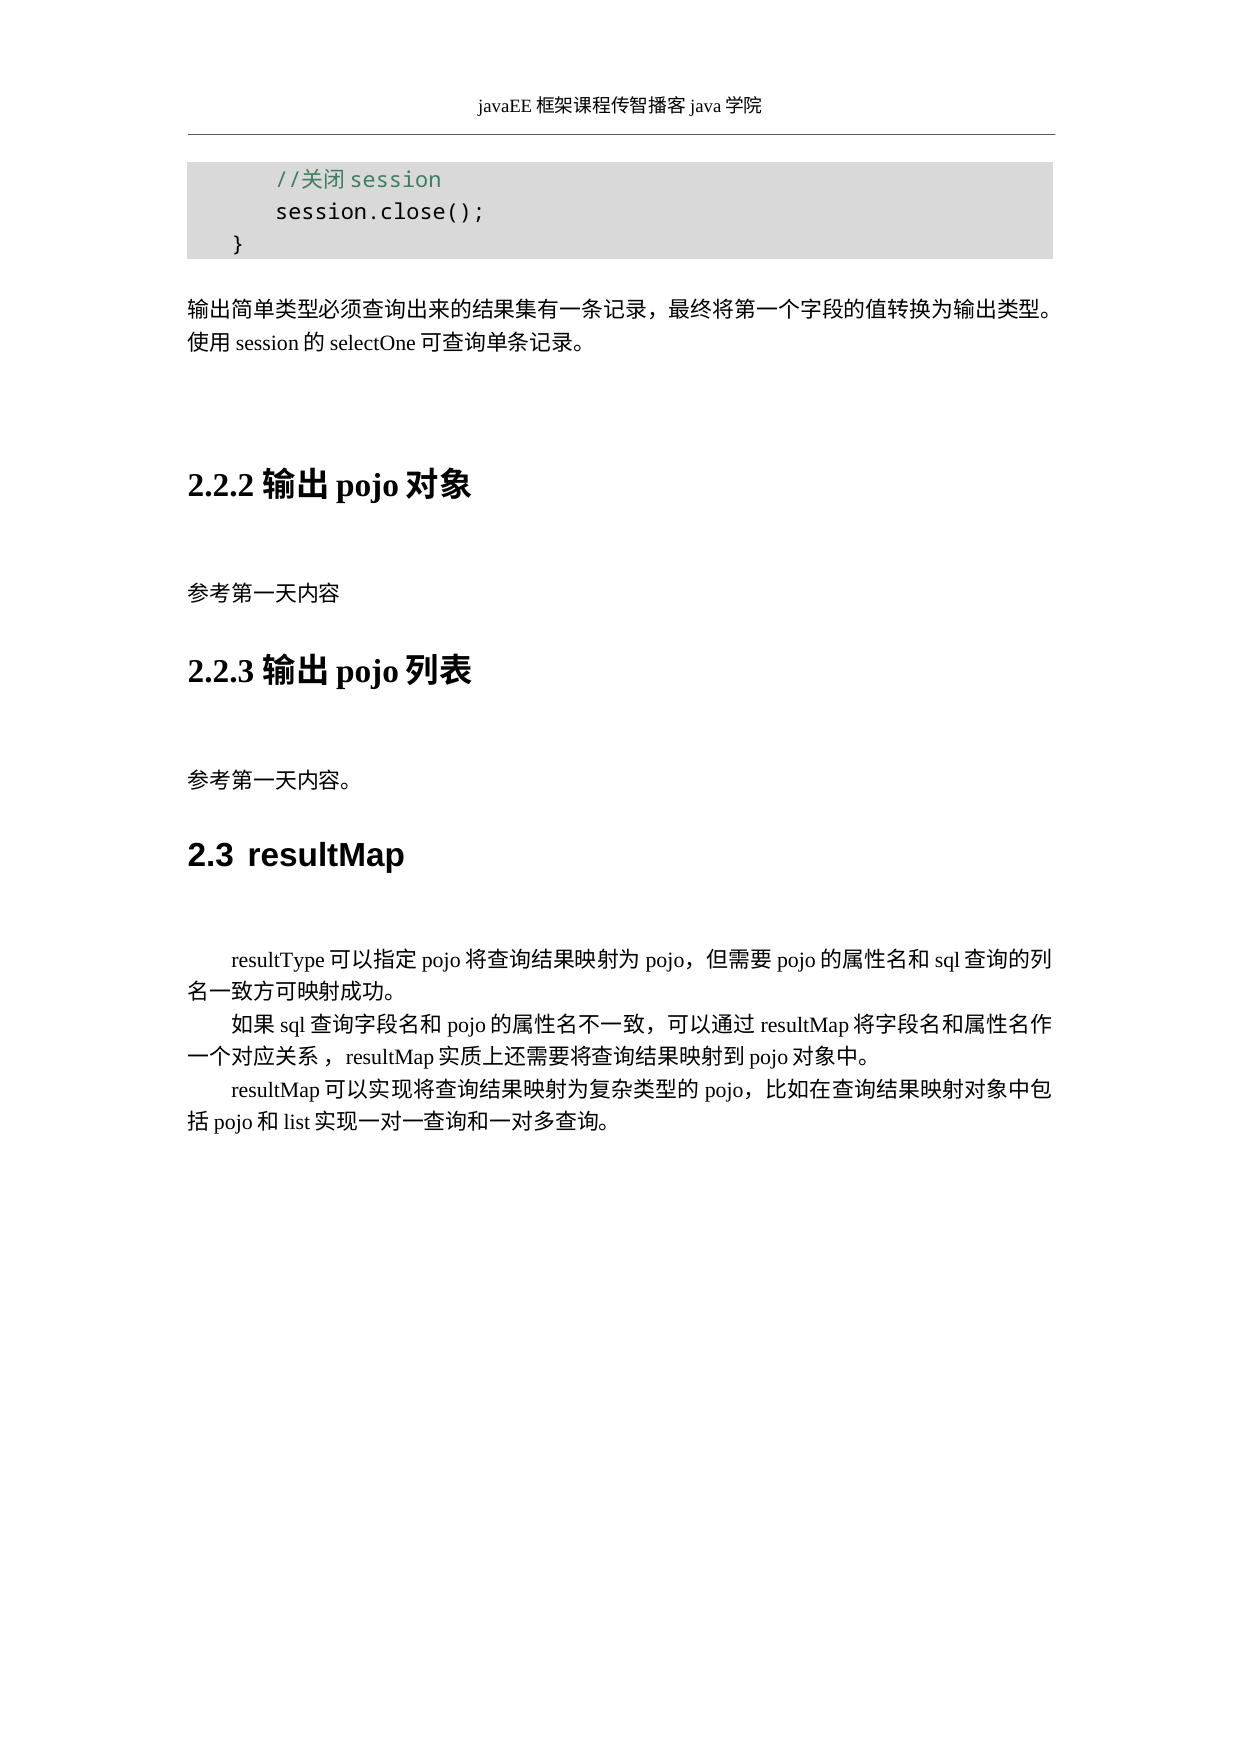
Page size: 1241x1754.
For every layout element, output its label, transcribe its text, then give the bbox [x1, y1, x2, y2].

text //关闭session [187, 162, 1053, 194]
text 参考第一天内容 [187, 576, 1053, 608]
text 如果sql查询字段名和pojo的属性名不一致，可以通过resultMap将字段名和属性名作一个对应关系 ，resultMap实质上还需要将查询结果映射到pojo对象中。 [187, 1006, 1053, 1071]
text session.close(); [187, 194, 1053, 227]
subtitle 输出pojo对象 [187, 449, 1053, 514]
text 使用session的selectOne可查询单条记录。 [187, 324, 1053, 357]
text resultType可以指定pojo将查询结果映射为pojo，但需要pojo的属性名和sql查询的列名一致方可映射成功。 [187, 941, 1053, 1006]
subtitle 输出pojo列表 [187, 635, 1053, 700]
text } [187, 227, 1053, 259]
text resultMap可以实现将查询结果映射为复杂类型的pojo，比如在查询结果映射对象中包括pojo和list实现一对一查询和一对多查询。 [187, 1071, 1053, 1136]
subtitle resultMap [187, 822, 1053, 887]
text 输出简单类型必须查询出来的结果集有一条记录，最终将第一个字段的值转换为输出类型。 [187, 292, 1053, 324]
text 参考第一天内容。 [187, 762, 1053, 795]
